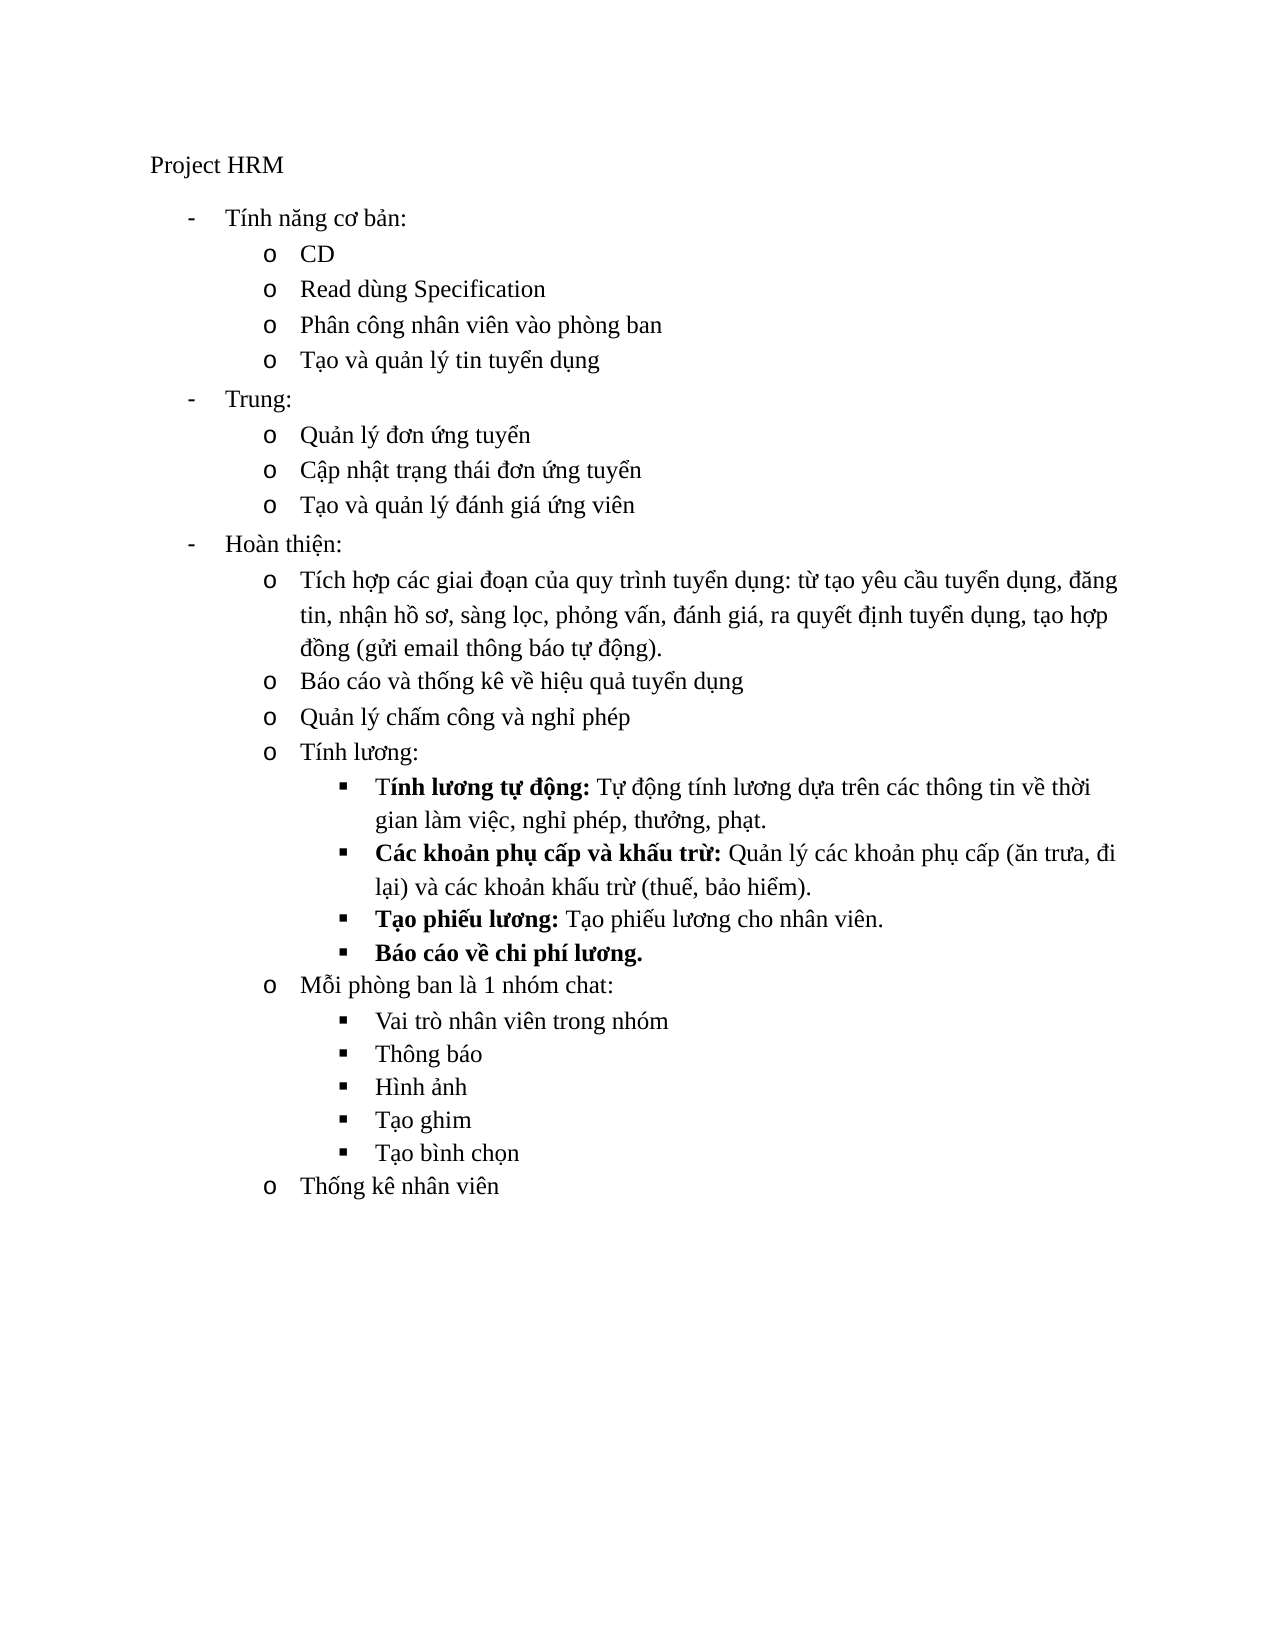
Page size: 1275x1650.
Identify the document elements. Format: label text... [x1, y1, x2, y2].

list Thông báo [337, 1039, 1125, 1068]
list Tính lương: [262, 737, 1125, 768]
list Tạo bình chọn [337, 1138, 1125, 1167]
list Quản lý đơn ứng tuyển [262, 420, 1125, 451]
list Thống kê nhân viên [262, 1171, 1125, 1202]
list Vai trò nhân viên trong nhóm [337, 1006, 1125, 1035]
list Cập nhật trạng thái đơn ứng tuyển [262, 455, 1125, 486]
list Mỗi phòng ban là 1 nhóm chat: [262, 971, 1125, 1001]
text Project HRM [150, 150, 1125, 179]
list Tạo và quản lý tin tuyển dụng [262, 345, 1125, 376]
list Hoàn thiện: [187, 526, 1125, 560]
list CD [262, 239, 1125, 270]
list Quản lý chấm công và nghỉ phép [262, 702, 1125, 732]
list Báo cáo và thống kê về hiệu quả tuyển dụng [262, 666, 1125, 697]
list Read dùng Specification [262, 274, 1125, 305]
list Tạo ghim [337, 1105, 1125, 1134]
list Tích hợp các giai đoạn của quy trình tuyển dụng: từ tạo yêu cầu tuyển dụng, đăng tin, nhận hồ sơ, sàng lọc, phỏng vấn, đánh giá, ra quyết định tuyển dụng, tạo hợp đồng (gửi email thông báo tự động). [262, 565, 1125, 662]
list Các khoản phụ cấp và khấu trừ: Quản lý các khoản phụ cấp (ăn trưa, đi lại) và các khoản khấu trừ (thuế, bảo hiểm). [337, 838, 1125, 900]
list Hình ảnh [337, 1072, 1125, 1101]
list Phân công nhân viên vào phòng ban [262, 310, 1125, 341]
list Báo cáo về chi phí lương. [337, 938, 1125, 966]
list Trung: [187, 381, 1125, 414]
list Tạo phiếu lương: Tạo phiếu lương cho nhân viên. [337, 904, 1125, 933]
list Tính lương tự động: Tự động tính lương dựa trên các thông tin về thời gian làm việc, nghỉ phép, thưởng, phạt. [337, 772, 1125, 834]
list Tạo và quản lý đánh giá ứng viên [262, 491, 1125, 521]
list Tính năng cơ bản: [187, 200, 1125, 234]
